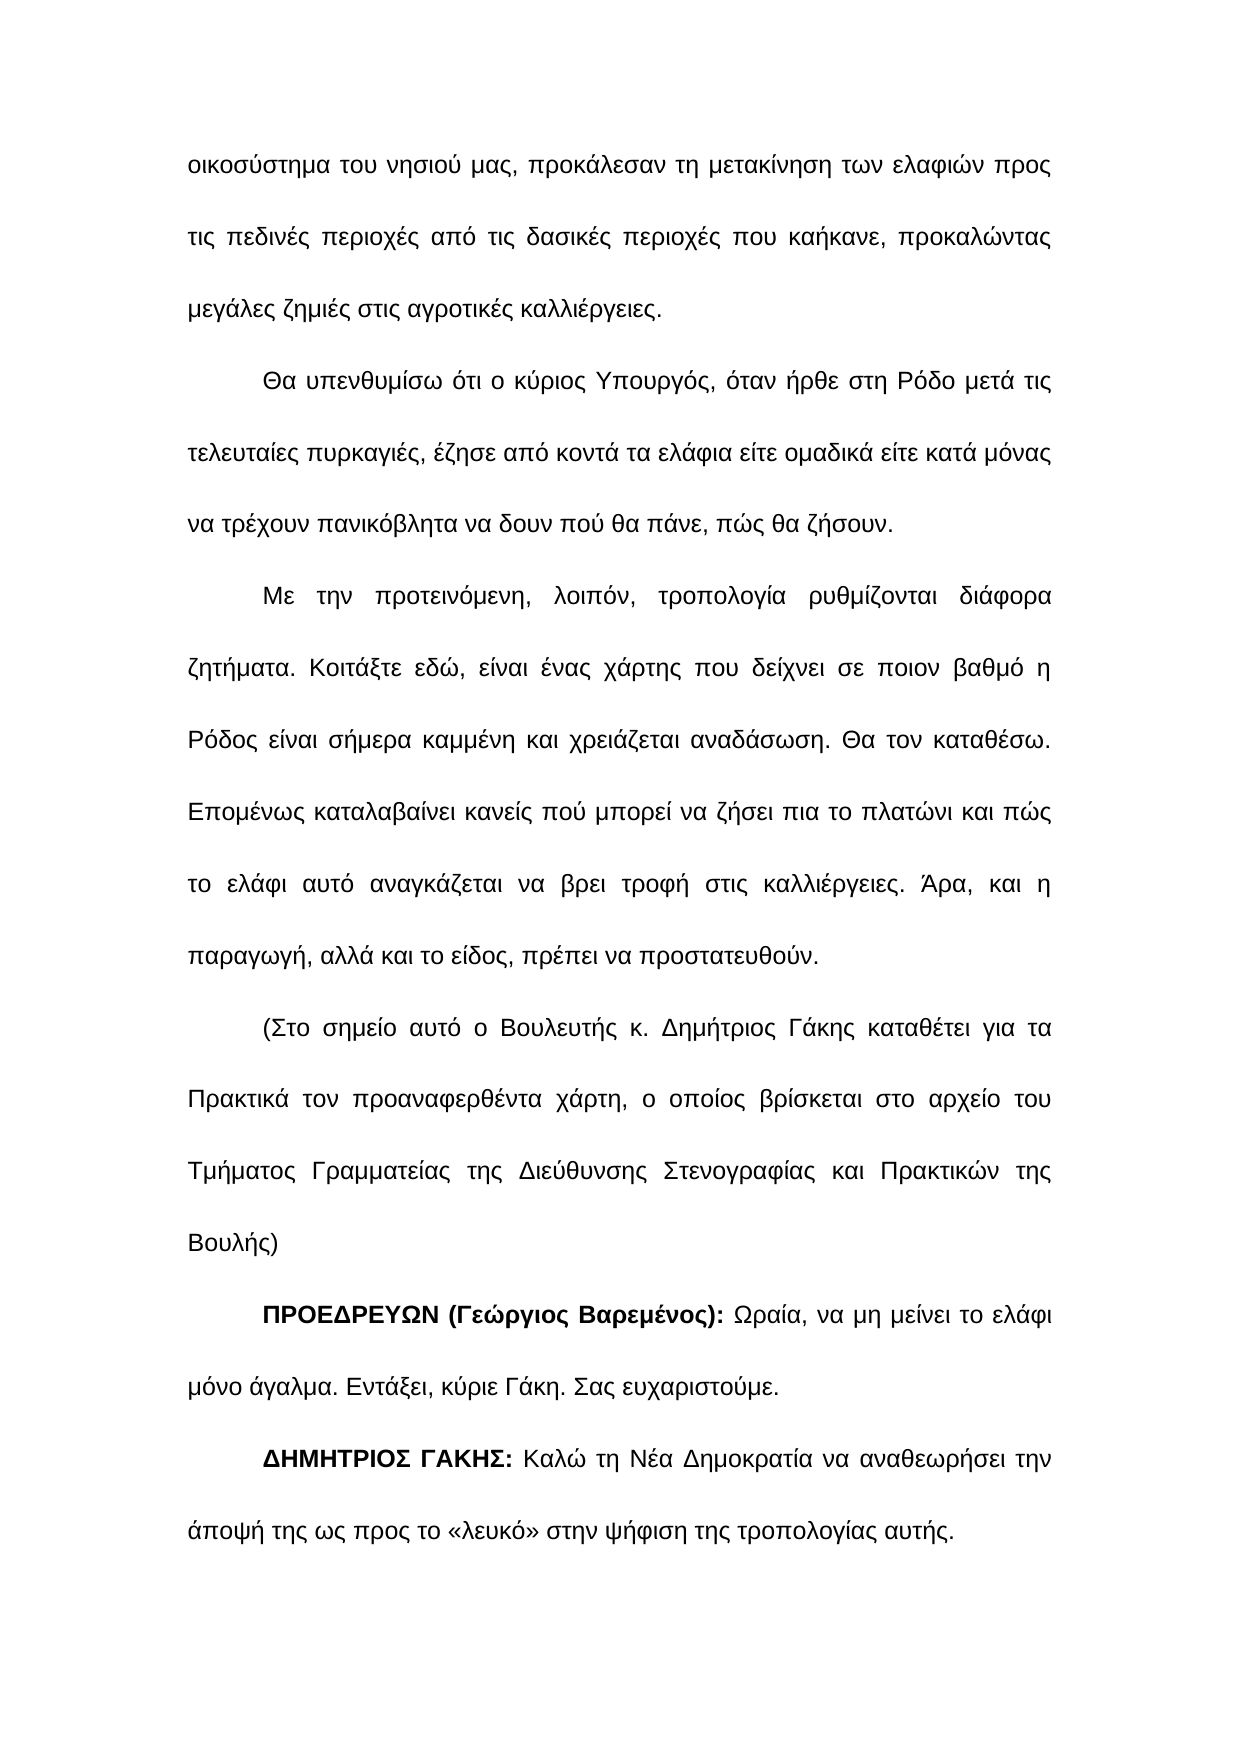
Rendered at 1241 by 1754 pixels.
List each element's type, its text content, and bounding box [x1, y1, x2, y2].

text ΔΗΜΗΤΡΙΟΣ ΓΑΚΗΣ: Καλώ τη Νέα Δημοκρατία να αναθεωρήσει την άποψή της ως προς το «λευκό» στην ψήφιση της τροπολογίας αυτής. [187, 1444, 1053, 1544]
text Θα υπενθυμίσω ότι ο κύριος Υπουργός, όταν ήρθε στη Ρόδο μετά τις τελευταίες πυρκαγιές, έζησε από κοντά τα ελάφια είτε ομαδικά είτε κατά μόνας να τρέχουν πανικόβλητα να δουν πού θα πάνε, πώς θα ζήσουν. [187, 366, 1053, 538]
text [187, 150, 1053, 322]
text Με την προτεινόμενη, λοιπόν, τροπολογία ρυθμίζονται διάφορα ζητήματα. Κοιτάξτε εδώ, είναι ένας χάρτης που δείχνει σε ποιον βαθμό η Ρόδος είναι σήμερα καμμένη και χρειάζεται αναδάσωση. Θα τον καταθέσω. Επομένως καταλαβαίνει κανείς πού μπορεί να ζήσει πια το πλατώνι και πώς το ελάφι αυτό αναγκάζεται να βρει τροφή στις καλλιέργειες. Άρα, και η παραγωγή, αλλά και το είδος, πρέπει να προστατευθούν. [187, 581, 1053, 969]
text ΠΡΟΕΔΡΕΥΩΝ (Γεώργιος Βαρεμένος): Ωραία, να μη μείνει το ελάφι μόνο άγαλμα. Εντάξει, κύριε Γάκη. Σας ευχαριστούμε. [187, 1300, 1053, 1401]
text (Στο σημείο αυτό ο Βουλευτής κ. Δημήτριος Γάκης καταθέτει για τα Πρακτικά τον προαναφερθέντα χάρτη, ο οποίος βρίσκεται στο αρχείο του Τμήματος Γραμματείας της Διεύθυνσης Στενογραφίας και Πρακτικών της Βουλής) [187, 1012, 1053, 1257]
